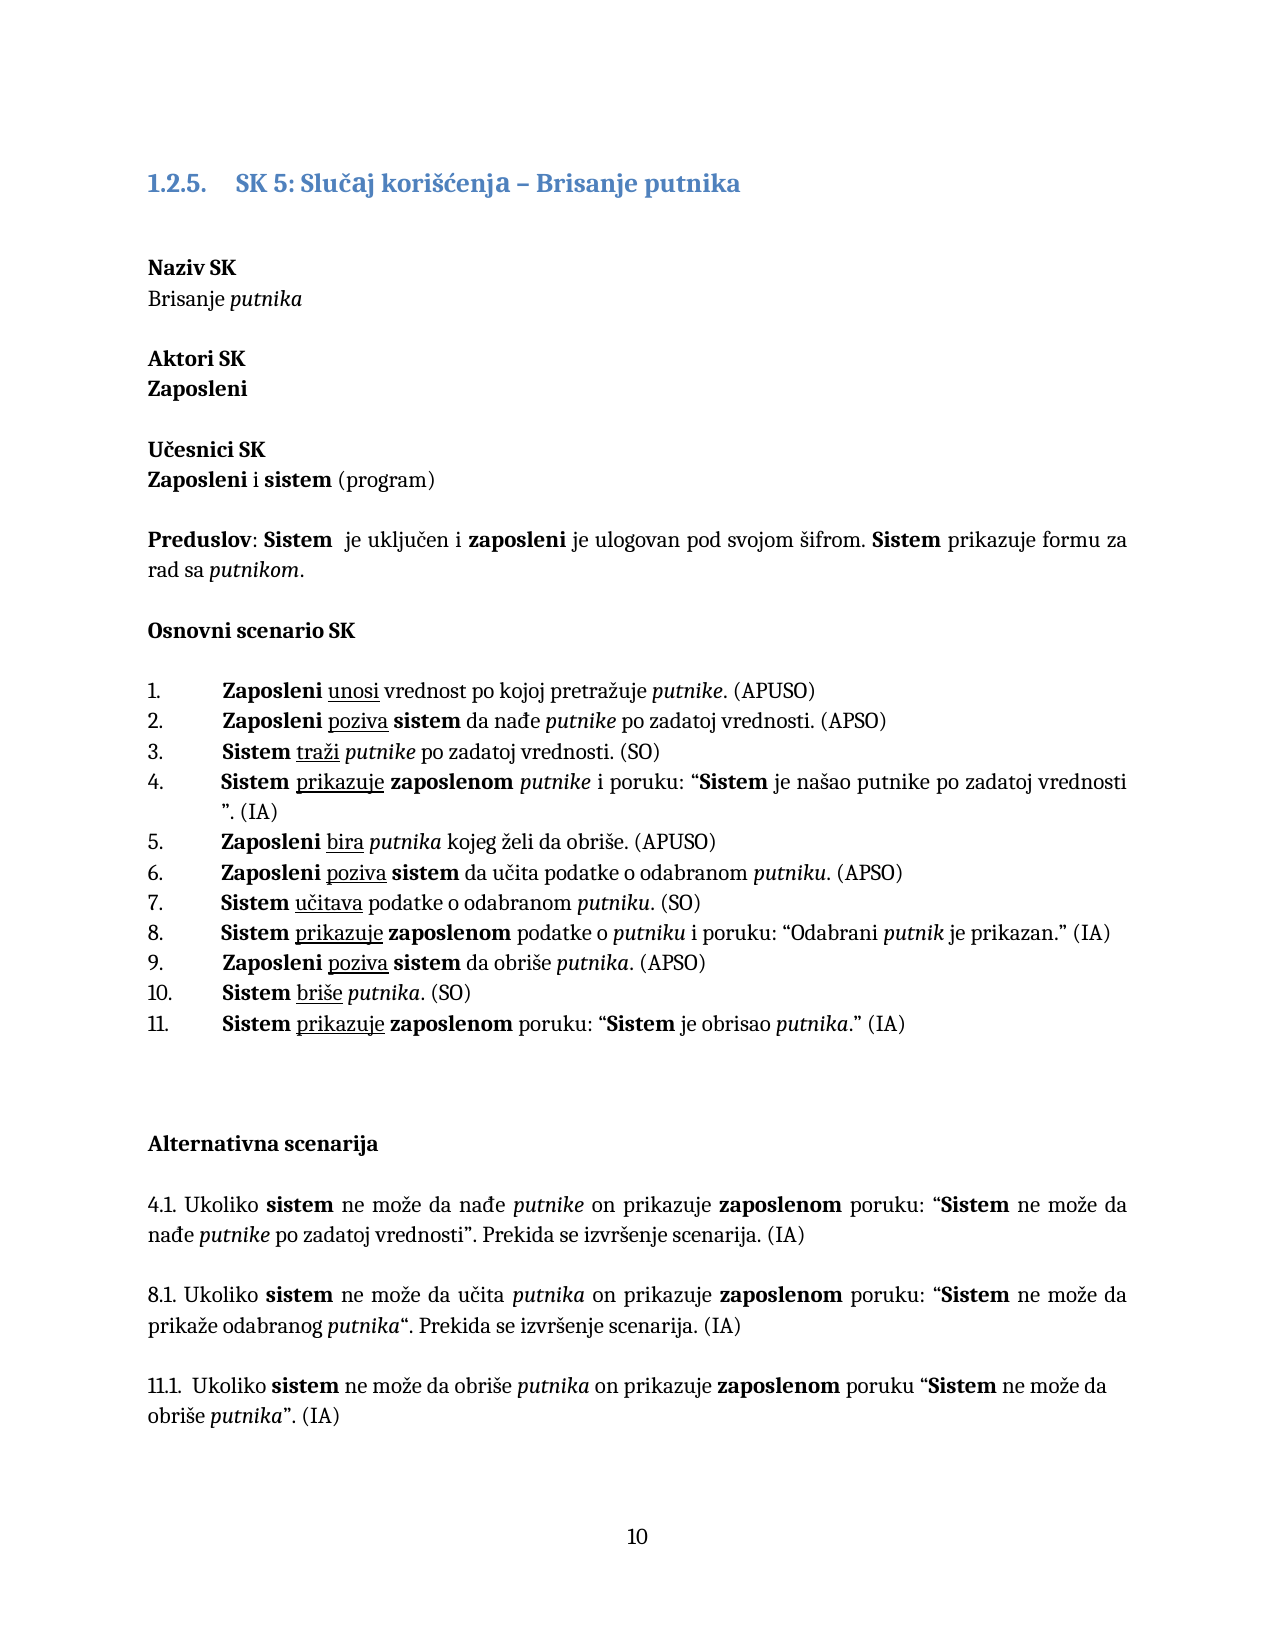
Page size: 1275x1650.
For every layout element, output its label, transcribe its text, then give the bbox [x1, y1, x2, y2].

text 4.1. Ukoliko sistem ne može da nađe putnike on prikazuje zaposlenom poruku: “Sistem ne može da nađe putnike po zadatoj vrednosti”. Prekida se izvršenje scenarija. (IA) [148, 1192, 1127, 1248]
text 11. Sistem prikazuje zaposlenom poruku: “Sistem je obrisao putnika.” (IA) [148, 1010, 1127, 1037]
text 7. Sistem učitava podatke o odabranom putniku. (SO) [148, 889, 1127, 916]
text Osnovni scenario SK [148, 618, 1127, 644]
text Aktori SK [148, 346, 1127, 372]
text 10. Sistem briše putnika. (SO) [148, 980, 1127, 1007]
text 2. Zaposleni poziva sistem da nađe putnike po zadatoj vrednosti. (APSO) [148, 708, 1127, 735]
text 8.1. Ukoliko sistem ne može da učita putnika on prikazuje zaposlenom poruku: “Sistem ne može da prikaže odabranog putnika“. Prekida se izvršenje scenarija. (IA) [148, 1282, 1127, 1339]
text Zaposleni i sistem (program) [148, 467, 1127, 493]
text 4. Sistem prikazuje zaposlenom putnike i poruku: “Sistem je našao putnike po zadatoj vrednosti ”. (IA) [148, 769, 1127, 825]
text Naziv SK [148, 255, 1127, 282]
text 11.1. Ukoliko sistem ne može da obriše putnika on prikazuje zaposlenom poruku “Sistem ne može da obriše putnika”. (IA) [148, 1373, 1127, 1429]
text 3. Sistem traži putnike po zadatoj vrednosti. (SO) [148, 738, 1127, 765]
text 6. Zaposleni poziva sistem da učita podatke o odabranom putniku. (APSO) [148, 859, 1127, 886]
text 8. Sistem prikazuje zaposlenom podatke o putniku i poruku: “Odabrani putnik je prikazan.” (IA) [148, 920, 1127, 946]
text Brisanje putnika [148, 285, 1127, 312]
text 5. Zaposleni bira putnika kojeg želi da obriše. (APUSO) [148, 829, 1127, 856]
subtitle 1.2.5. SK 5: Slučаj korišćenjа – Brisanje putnika [148, 168, 1127, 199]
text Učesnici SK [148, 436, 1127, 463]
text 1. Zaposleni unosi vrednost po kojoj pretražuje putnike. (APUSO) [148, 678, 1127, 704]
text 9. Zaposleni poziva sistem da obriše putnika. (APSO) [148, 950, 1127, 976]
text Zaposleni [148, 376, 1127, 402]
text Alternativna scenarija [148, 1131, 1127, 1158]
text Preduslov: Sistem je uključen i zaposleni je ulogovan pod svojom šifrom. Sistem prikazuje formu za rad sa putnikom. [148, 527, 1127, 584]
